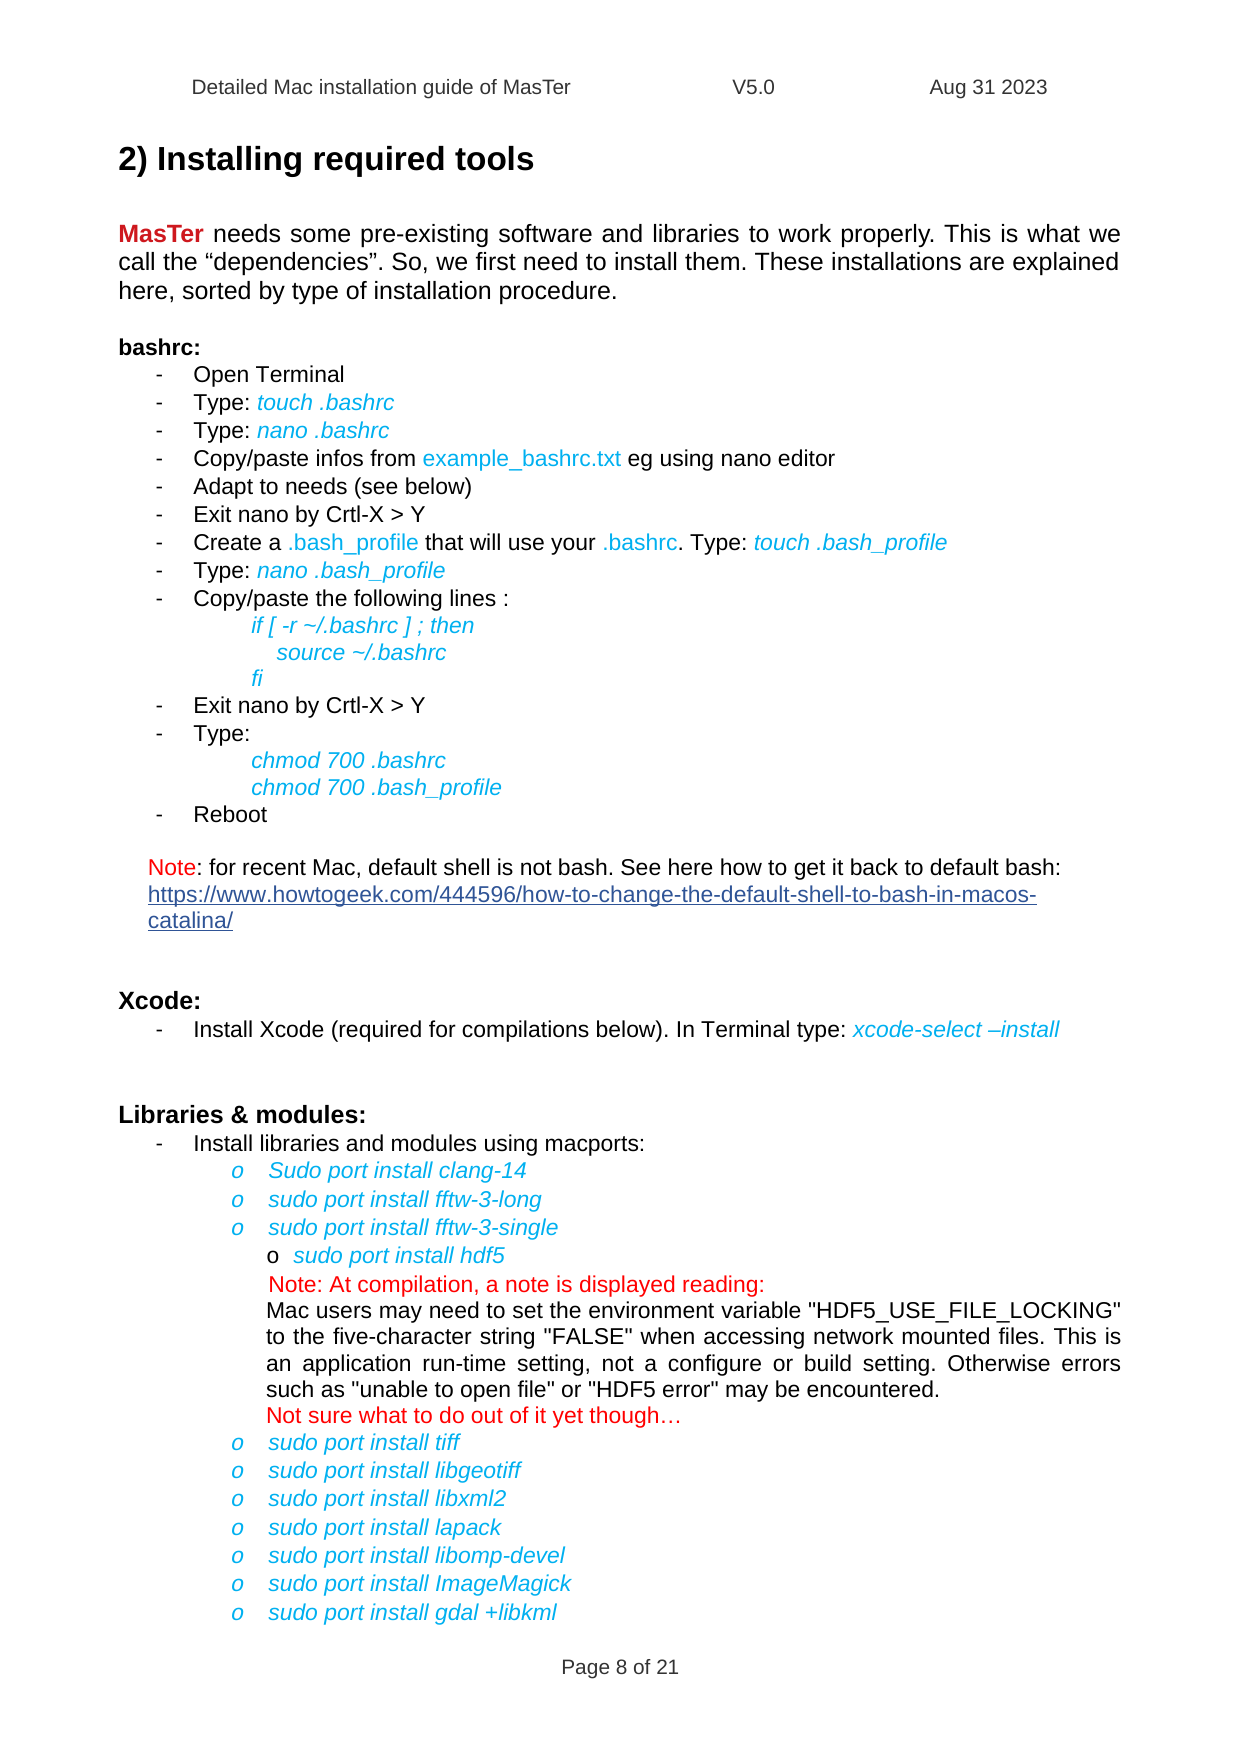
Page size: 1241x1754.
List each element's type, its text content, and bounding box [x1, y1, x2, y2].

list Open Terminal [156, 360, 1122, 388]
text Mac users may need to set the environment variable "HDF5_USE_FILE_LOCKING" to the five-character string "FALSE" when accessing network mounted files. This is an application run-time setting, not a configure or build setting. Otherwise errors such as "unable to open file" or "HDF5 error" may be encountered. [266, 1297, 1122, 1402]
text bashrc: [118, 334, 1122, 360]
list Type: nano .bashrc [156, 416, 1122, 444]
list Type: [156, 719, 1122, 747]
list Copy/paste the following lines : [156, 584, 1122, 612]
list Sudo port install clang-14 [231, 1157, 1122, 1186]
list if [ -r ~/.bashrc ] ; then source ~/.bashrc [251, 612, 1122, 665]
list Type: touch .bashrc [156, 388, 1122, 416]
list chmod 700 .bashrc [193, 747, 1122, 774]
subtitle 2) Installing required tools [118, 139, 1122, 177]
list chmod 700 .bash_profile [193, 774, 1122, 800]
list Adapt to needs (see below) [156, 472, 1122, 500]
list sudo port install fftw-3-single [231, 1214, 1122, 1242]
list sudo port install ImageMagick [231, 1570, 1122, 1599]
text https://www.howtogeek.com/444596/how-to-change-the-default-shell-to-bash-in-macos-catalina/ [148, 881, 1122, 933]
list sudo port install libxml2 [231, 1485, 1122, 1514]
list sudo port install hdf5 Note: At compilation, a note is displayed reading: [266, 1242, 1122, 1297]
list sudo port install libgeotiff [231, 1457, 1122, 1485]
text Not sure what to do out of it yet though… [191, 1402, 1122, 1429]
list Reboot [156, 800, 1122, 828]
text Libraries & modules: [118, 1100, 1122, 1129]
text Xcode: [118, 986, 1122, 1015]
list Copy/paste infos from example_bashrc.txt eg using nano editor [156, 444, 1122, 472]
list Install libraries and modules using macports: [156, 1129, 1122, 1157]
list sudo port install lapack [231, 1514, 1122, 1542]
text MasTer needs some pre-existing software and libraries to work properly. This is what we call the “dependencies”. So, we first need to install them. These installations are explained here, sorted by type of installation procedure. [118, 219, 1122, 305]
list Install Xcode (required for compilations below). In Terminal type: xcode-select –install [156, 1015, 1122, 1043]
list Exit nano by Crtl-X > Y [156, 691, 1122, 719]
list sudo port install gdal +libkml [231, 1599, 1122, 1627]
text Note: for recent Mac, default shell is not bash. See here how to get it back to default bash: [148, 854, 1122, 881]
list Exit nano by Crtl-X > Y [156, 500, 1122, 528]
list sudo port install libomp-devel [231, 1542, 1122, 1570]
list fi [251, 665, 1122, 691]
list Type: nano .bash_profile [156, 556, 1122, 584]
list sudo port install tiff [231, 1429, 1122, 1457]
list Create a .bash_profile that will use your .bashrc. Type: touch .bash_profile [156, 528, 1122, 556]
list sudo port install fftw-3-long [231, 1186, 1122, 1214]
